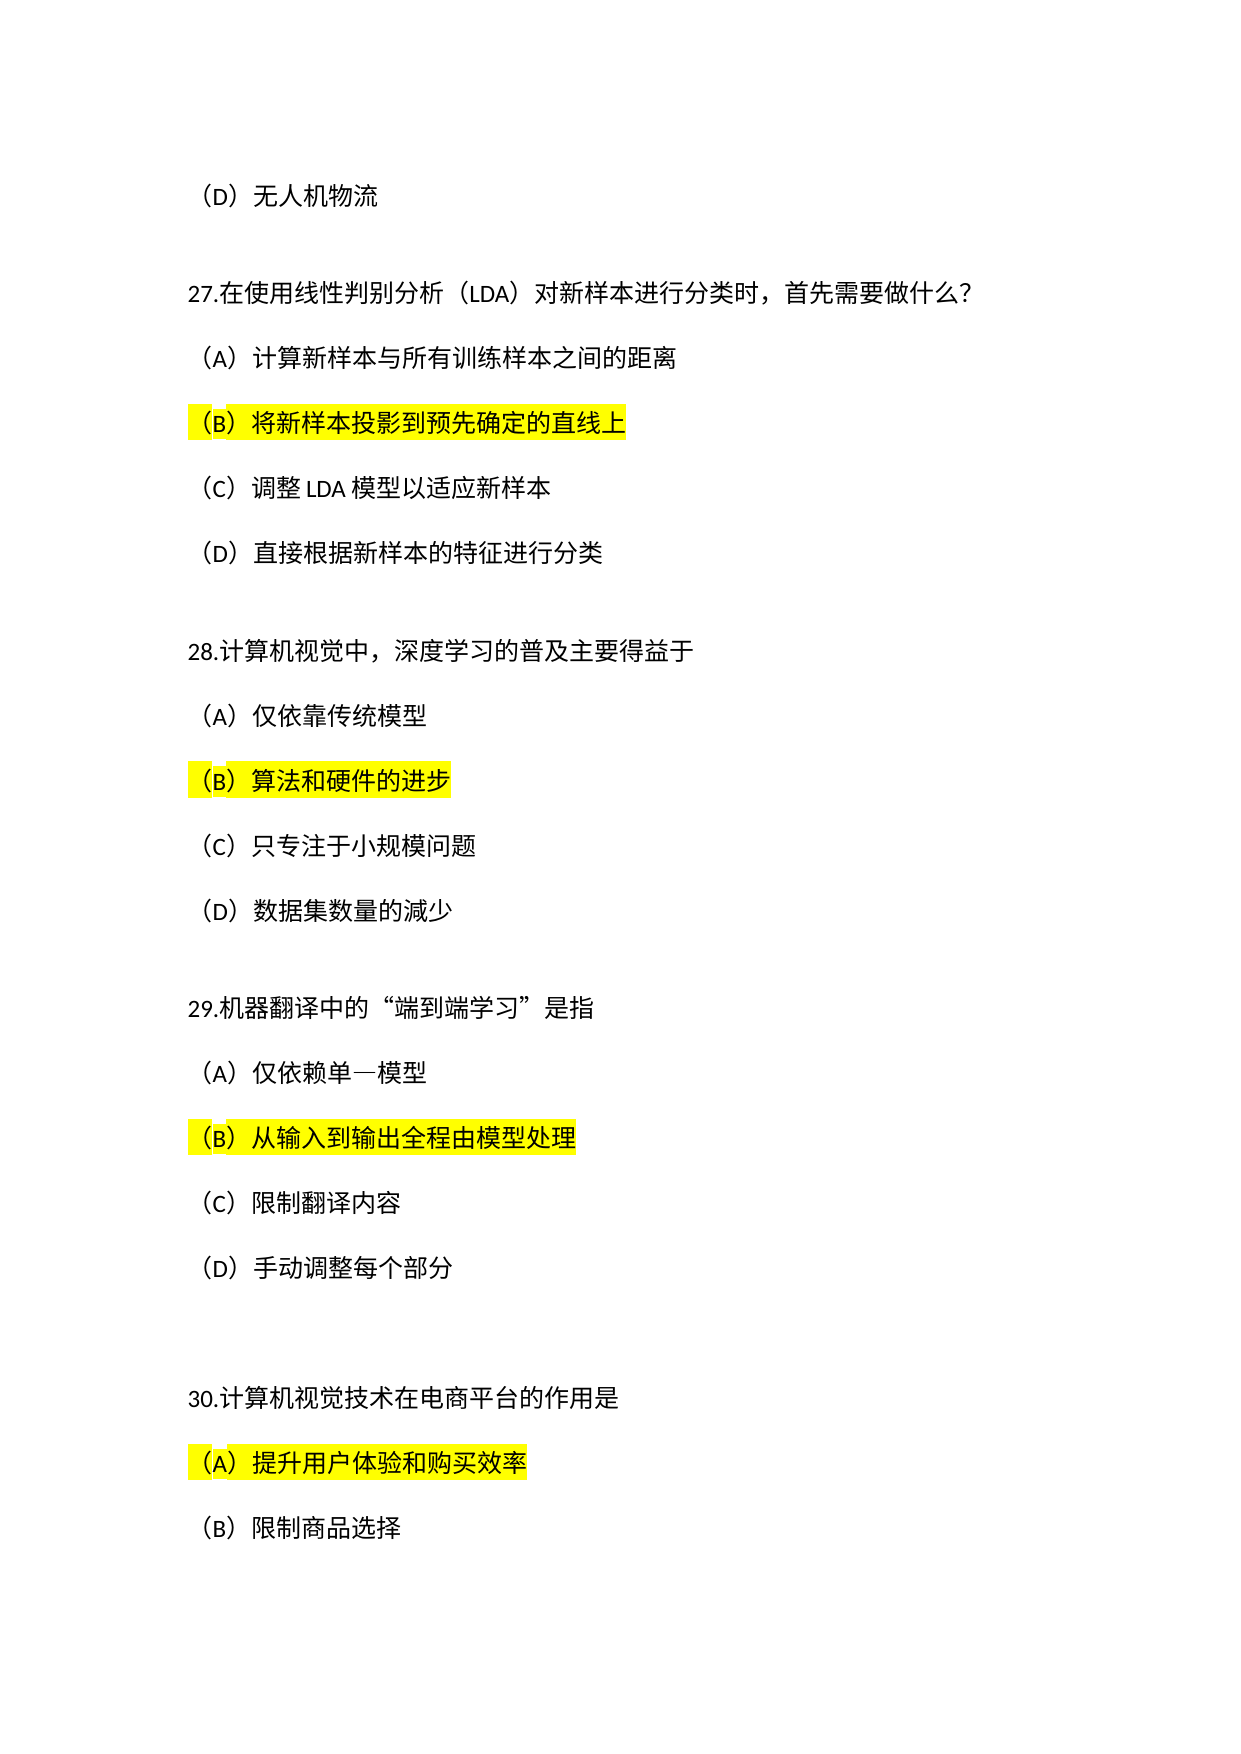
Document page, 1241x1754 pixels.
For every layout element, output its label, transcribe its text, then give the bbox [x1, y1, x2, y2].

text （A）计算新样本与所有训练样本之间的距离 [187, 324, 1053, 389]
text 27.在使用线性判别分析（LDA）对新样本进行分类时，首先需要做什么？ [187, 259, 1053, 324]
text （A）仅依赖单—模型 [187, 1039, 1053, 1104]
text （C）限制翻译内容 [187, 1169, 1053, 1234]
text （B）限制商品选择 [187, 1494, 1053, 1559]
text （B）将新样本投影到预先确定的直线上 [187, 389, 1053, 454]
text 29.机器翻译中的“端到端学习”是指 [187, 974, 1053, 1039]
text （B）从输入到输出全程由模型处理 [187, 1104, 1053, 1169]
text （D）直接根据新样本的特征进行分类 [187, 519, 1053, 584]
text （D）无人机物流 [187, 162, 1053, 227]
text （C）只专注于小规模问题 [187, 812, 1053, 877]
text （C）调整LDA模型以适应新样本 [187, 454, 1053, 519]
text （D）手动调整每个部分 [187, 1234, 1053, 1299]
text （A）提升用户体验和购买效率 [187, 1429, 1053, 1494]
text （A）仅依靠传统模型 [187, 682, 1053, 747]
text （D）数据集数量的減少 [187, 877, 1053, 942]
text 28.计算机视觉中，深度学习的普及主要得益于 [187, 617, 1053, 682]
text （B）算法和硬件的进步 [187, 747, 1053, 812]
text 30.计算机视觉技术在电商平台的作用是 [187, 1364, 1053, 1429]
